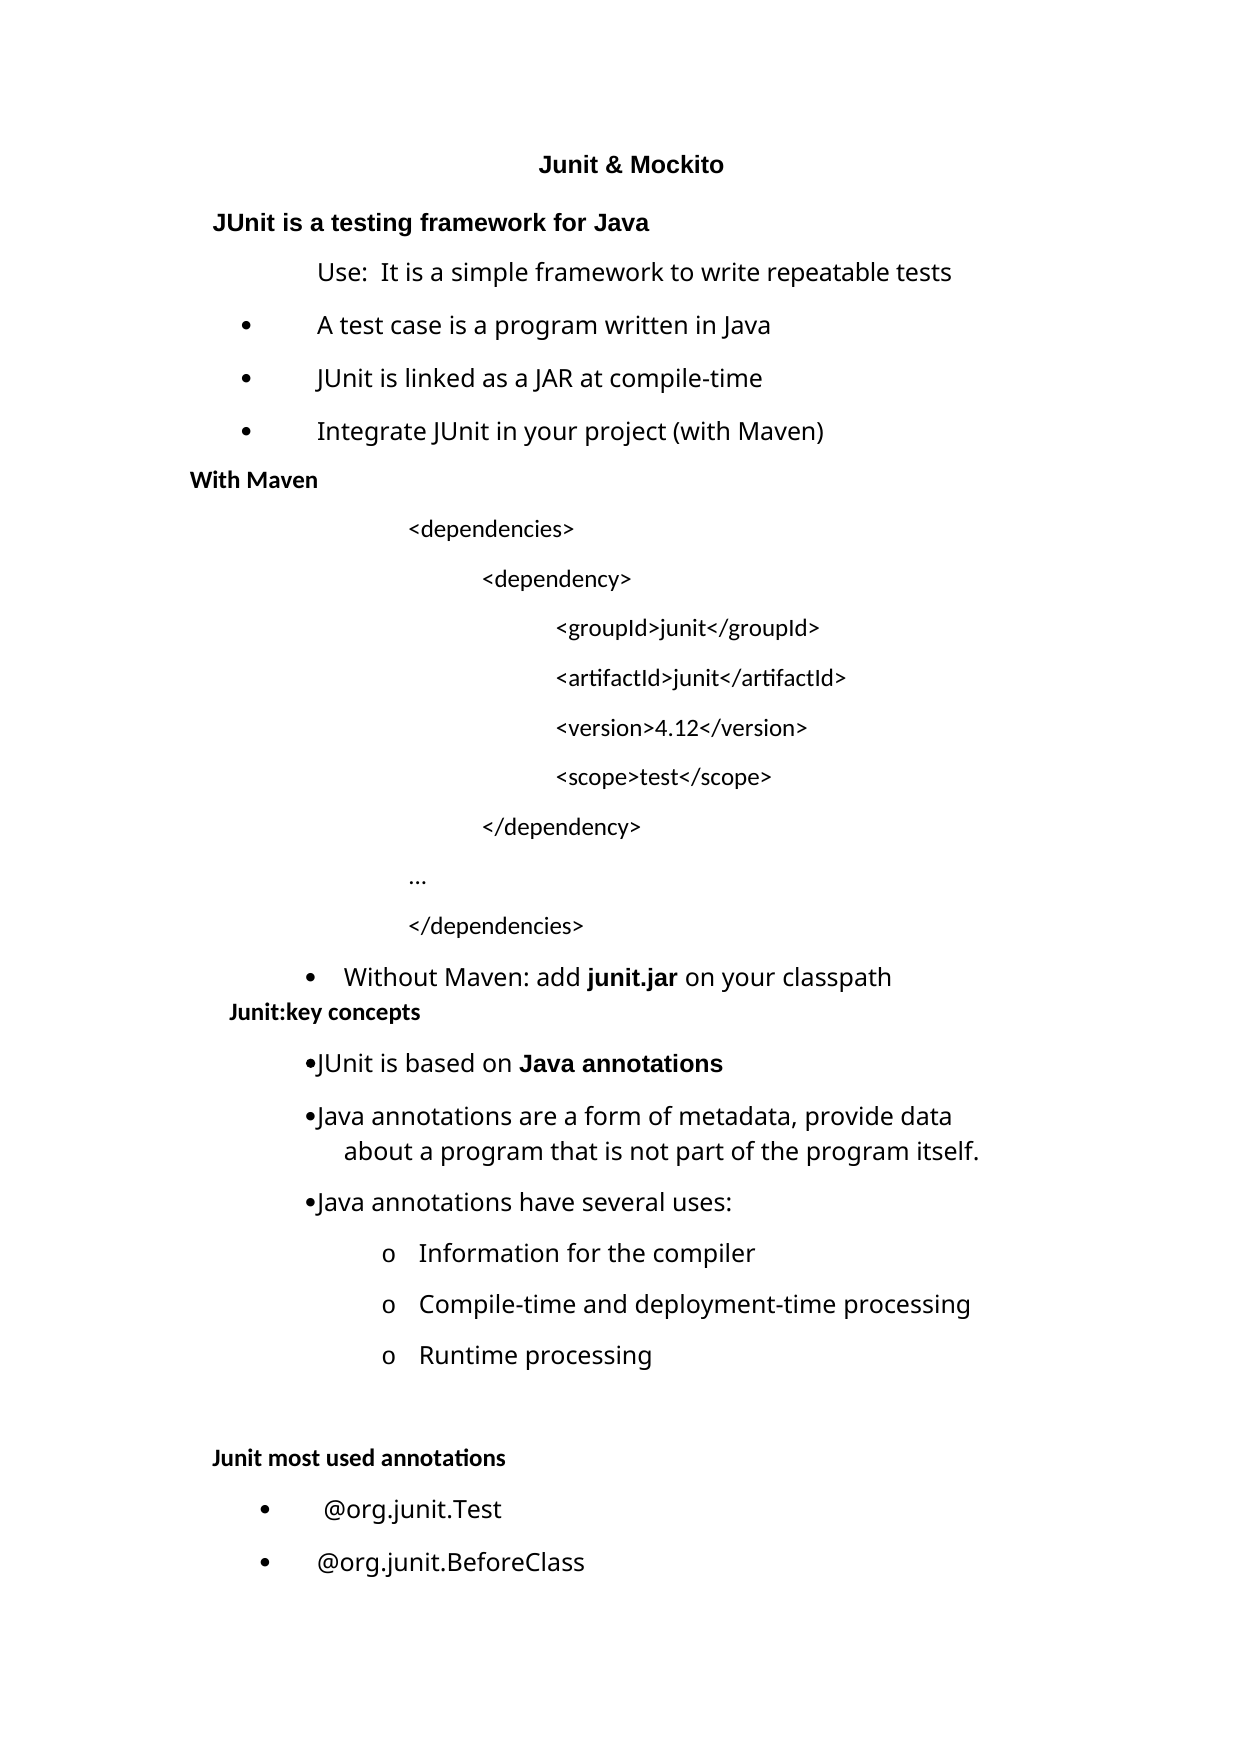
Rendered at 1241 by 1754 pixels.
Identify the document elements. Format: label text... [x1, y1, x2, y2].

list Java annotations are a form of metadata, provide data about a program that is not part of the program itself. [306, 1098, 989, 1167]
text ... [408, 861, 1090, 891]
text Junit:key concepts [150, 996, 1090, 1026]
text With Maven [150, 464, 1090, 494]
list Information for the compiler [381, 1236, 1090, 1270]
text </dependency> [482, 811, 1090, 841]
list JUnit is linked as a JAR at compile-time [242, 361, 1090, 394]
text <scope>test</scope> [556, 761, 1090, 792]
list Without Maven: add junit.jar on your classpath [306, 960, 1090, 994]
list @org.junit.BeforeClass [261, 1545, 1090, 1579]
text <dependency> [482, 563, 1090, 593]
text <artifactId>junit</artifactId> [556, 662, 1090, 693]
text <dependencies> [408, 513, 1090, 544]
list A test case is a program written in Java [242, 308, 1090, 342]
text <groupId>junit</groupId> [556, 613, 1090, 643]
subtitle Junit & Mockito [172, 150, 1090, 179]
list Integrate JUnit in your project (with Maven) [242, 413, 1090, 447]
text Junit most used annotations [150, 1442, 1090, 1473]
subtitle JUnit is a testing framework for Java [150, 207, 1090, 236]
list @org.junit.Test [261, 1492, 1090, 1526]
list Use: It is a simple framework to write repeatable tests [317, 255, 1090, 289]
list Compile-time and deployment-time processing [381, 1287, 1090, 1321]
list Runtime processing [381, 1338, 1090, 1372]
text </dependencies> [408, 910, 1090, 941]
list JUnit is based on Java annotations [306, 1045, 1090, 1079]
list Java annotations have several uses: [306, 1185, 1090, 1219]
text <version>4.12</version> [556, 712, 1090, 742]
